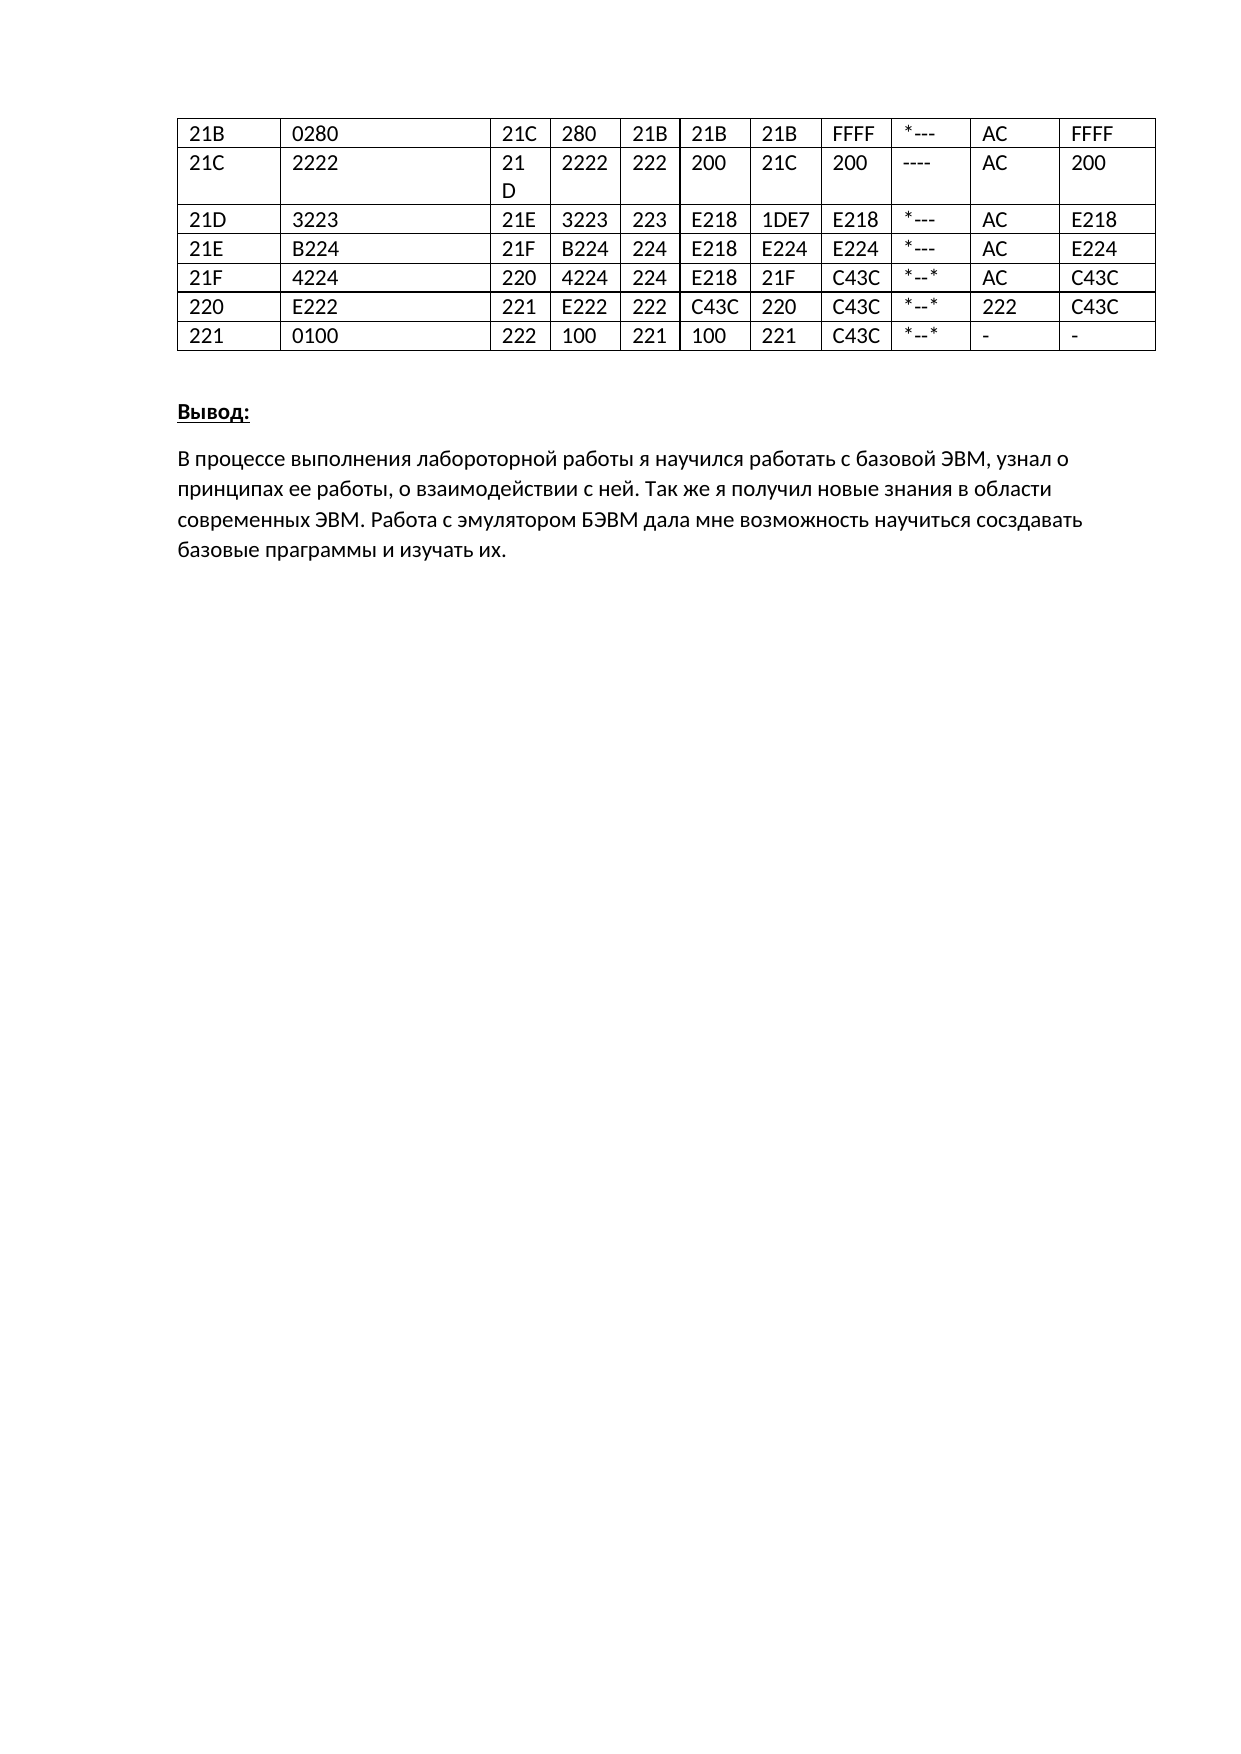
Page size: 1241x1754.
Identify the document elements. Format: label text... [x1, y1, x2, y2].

table_cell AC [971, 148, 1059, 204]
table_cell *--* [892, 293, 970, 321]
table_cell E222 [551, 293, 620, 321]
table_cell 221 [751, 322, 821, 349]
table_cell 21F [751, 264, 821, 291]
table_cell AC [971, 119, 1059, 147]
table_cell 222 [621, 293, 679, 321]
table_cell 100 [681, 322, 750, 349]
table_cell E218 [681, 205, 750, 233]
table_cell 21D [178, 205, 280, 233]
table_cell 21B [178, 119, 280, 147]
table_cell 224 [621, 264, 679, 291]
table_cell - [1060, 322, 1155, 349]
table_cell 280 [551, 119, 620, 147]
table_cell C43C [681, 293, 750, 321]
table_cell 21E [491, 205, 550, 233]
table_cell 21C [751, 148, 821, 204]
table_cell *--- [892, 119, 970, 147]
table_cell - [971, 322, 1059, 349]
table_cell ---- [892, 148, 970, 204]
table_cell 220 [491, 264, 550, 291]
table_cell 220 [751, 293, 821, 321]
table_cell 1DE7 [751, 205, 821, 233]
table_cell *--* [892, 322, 970, 349]
table_cell E222 [281, 293, 490, 321]
table_cell 2222 [551, 148, 620, 204]
table_cell 21C [178, 148, 280, 204]
table_cell 21B [681, 119, 750, 147]
table_cell C43C [822, 322, 891, 349]
table_cell E224 [751, 234, 821, 262]
table_cell 0100 [281, 322, 490, 349]
table_cell 3223 [281, 205, 490, 233]
table_cell E218 [1060, 205, 1155, 233]
table_cell AC [971, 234, 1059, 262]
table_cell C43C [822, 264, 891, 291]
table_cell 21B [751, 119, 821, 147]
text В процессе выполнения лабороторной работы я научился работать с базовой ЭВМ, узнал о принципах ее работы, о взаимодействии с ней. Так же я получил новые знания в области современных ЭВМ. Работа с эмулятором БЭВМ дала мне возможность научиться сосздавать базовые праграммы и изучать их. [177, 444, 1152, 563]
table_cell E224 [1060, 234, 1155, 262]
table_cell 223 [621, 205, 679, 233]
table_cell 21F [491, 234, 550, 262]
table_cell 0280 [281, 119, 490, 147]
table_cell 200 [822, 148, 891, 204]
table_cell 220 [178, 293, 280, 321]
text Вывод: [177, 397, 1152, 426]
table_cell 3223 [551, 205, 620, 233]
table_cell 21F [178, 264, 280, 291]
table_cell 4224 [281, 264, 490, 291]
table_cell 221 [621, 322, 679, 349]
table_cell 21E [178, 234, 280, 262]
table_cell E218 [681, 234, 750, 262]
table_cell 222 [621, 148, 679, 204]
table_cell FFFF [822, 119, 891, 147]
table_cell *--* [892, 264, 970, 291]
table_cell 21D [491, 148, 550, 204]
table_cell 100 [551, 322, 620, 349]
table_cell 2222 [281, 148, 490, 204]
table_cell 21C [491, 119, 550, 147]
table_cell 21B [621, 119, 679, 147]
table_cell C43C [822, 293, 891, 321]
table_cell 224 [621, 234, 679, 262]
table_cell C43C [1060, 293, 1155, 321]
table_cell AC [971, 264, 1059, 291]
table_cell E224 [822, 234, 891, 262]
table_cell FFFF [1060, 119, 1155, 147]
table_cell C43C [1060, 264, 1155, 291]
table_cell E218 [822, 205, 891, 233]
table_cell E218 [681, 264, 750, 291]
table_cell AC [971, 205, 1059, 233]
table_cell 200 [1060, 148, 1155, 204]
table_cell B224 [551, 234, 620, 262]
table_cell 221 [491, 293, 550, 321]
table_cell *--- [892, 234, 970, 262]
table_cell 221 [178, 322, 280, 349]
table_cell 222 [491, 322, 550, 349]
table_cell 222 [971, 293, 1059, 321]
table_cell *--- [892, 205, 970, 233]
table_cell 4224 [551, 264, 620, 291]
table_cell 200 [681, 148, 750, 204]
table_cell B224 [281, 234, 490, 262]
